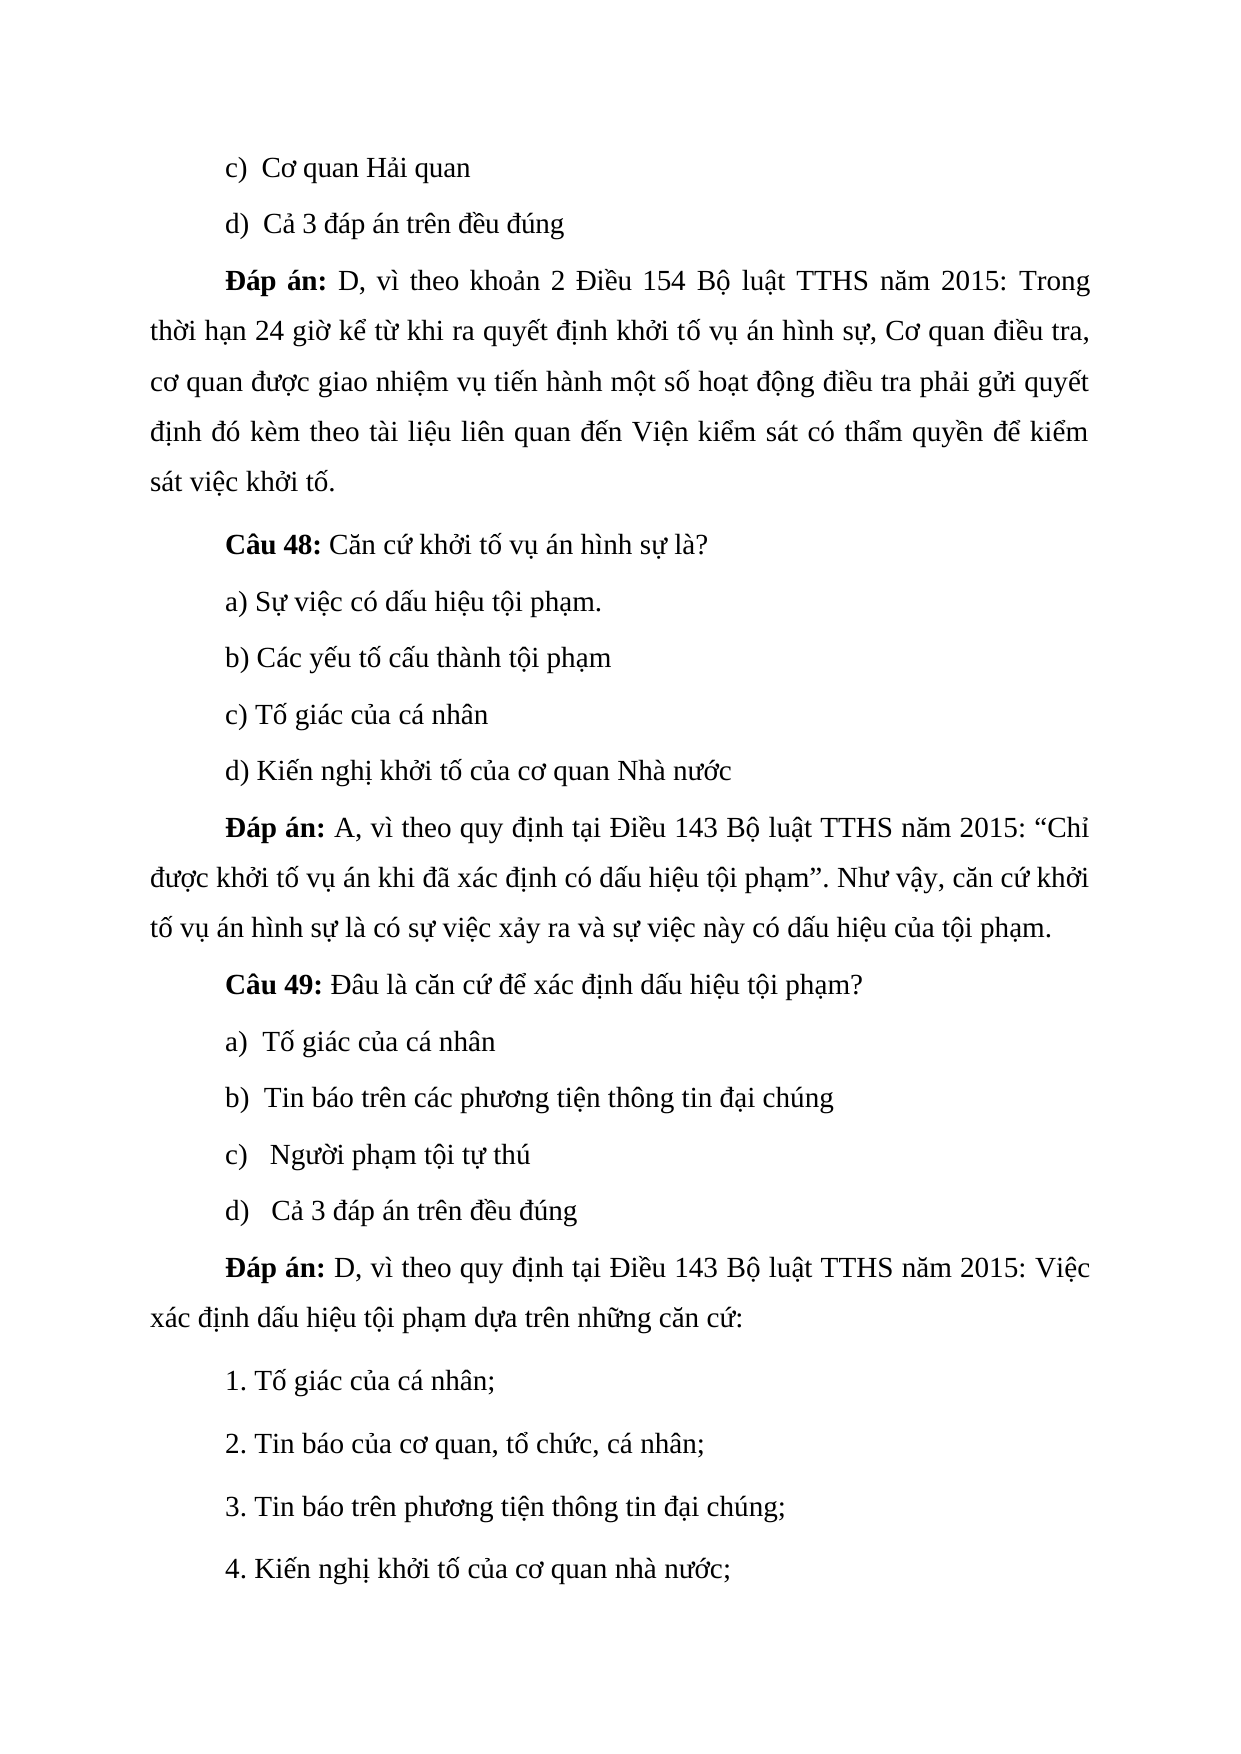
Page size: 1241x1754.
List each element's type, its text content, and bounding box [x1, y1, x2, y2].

text a) Sự việc có dấu hiệu tội phạm. [150, 584, 1090, 617]
text d) Cả 3 đáp án trên đều đúng [150, 1193, 1090, 1227]
text 3. Tin báo trên phương tiện thông tin đại chúng; [150, 1489, 1090, 1522]
text d) Kiến nghị khởi tố của cơ quan Nhà nước [150, 753, 1090, 787]
text 2. Tin báo của cơ quan, tổ chức, cá nhân; [150, 1426, 1090, 1459]
text Câu 48: Căn cứ khởi tố vụ án hình sự là? [150, 527, 1090, 561]
text 4. Kiến nghị khởi tố của cơ quan nhà nước; [150, 1552, 1090, 1585]
text c) Tố giác của cá nhân [150, 697, 1090, 730]
text Đáp án: D, vì theo quy định tại Điều 143 Bộ luật TTHS năm 2015: Việc xác định dấu hiệu tội phạm dựa trên những căn cứ: [150, 1250, 1090, 1334]
text c) Cơ quan Hải quan [150, 150, 1090, 183]
text c) Người phạm tội tự thú [150, 1137, 1090, 1170]
text Đáp án: D, vì theo khoản 2 Điều 154 Bộ luật TTHS năm 2015: Trong thời hạn 24 giờ kể từ khi ra quyết định khởi tố vụ án hình sự, Cơ quan điều tra, cơ quan được giao nhiệm vụ tiến hành một số hoạt động điều tra phải gửi quyết định đó kèm theo tài liệu liên quan đến Viện kiểm sát có thẩm quyền để kiểm sát việc khởi tố. [150, 263, 1090, 498]
text a) Tố giác của cá nhân [150, 1024, 1090, 1057]
text 1. Tố giác của cá nhân; [150, 1363, 1090, 1397]
text b) Các yếu tố cấu thành tội phạm [150, 640, 1090, 674]
text b) Tin báo trên các phương tiện thông tin đại chúng [150, 1080, 1090, 1114]
text Đáp án: A, vì theo quy định tại Điều 143 Bộ luật TTHS năm 2015: “Chỉ được khởi tố vụ án khi đã xác định có dấu hiệu tội phạm”. Như vậy, căn cứ khởi tố vụ án hình sự là có sự việc xảy ra và sự việc này có dấu hiệu của tội phạm. [150, 810, 1090, 944]
text Câu 49: Đâu là căn cứ để xác định dấu hiệu tội phạm? [150, 967, 1090, 1001]
text d) Cả 3 đáp án trên đều đúng [150, 207, 1090, 240]
